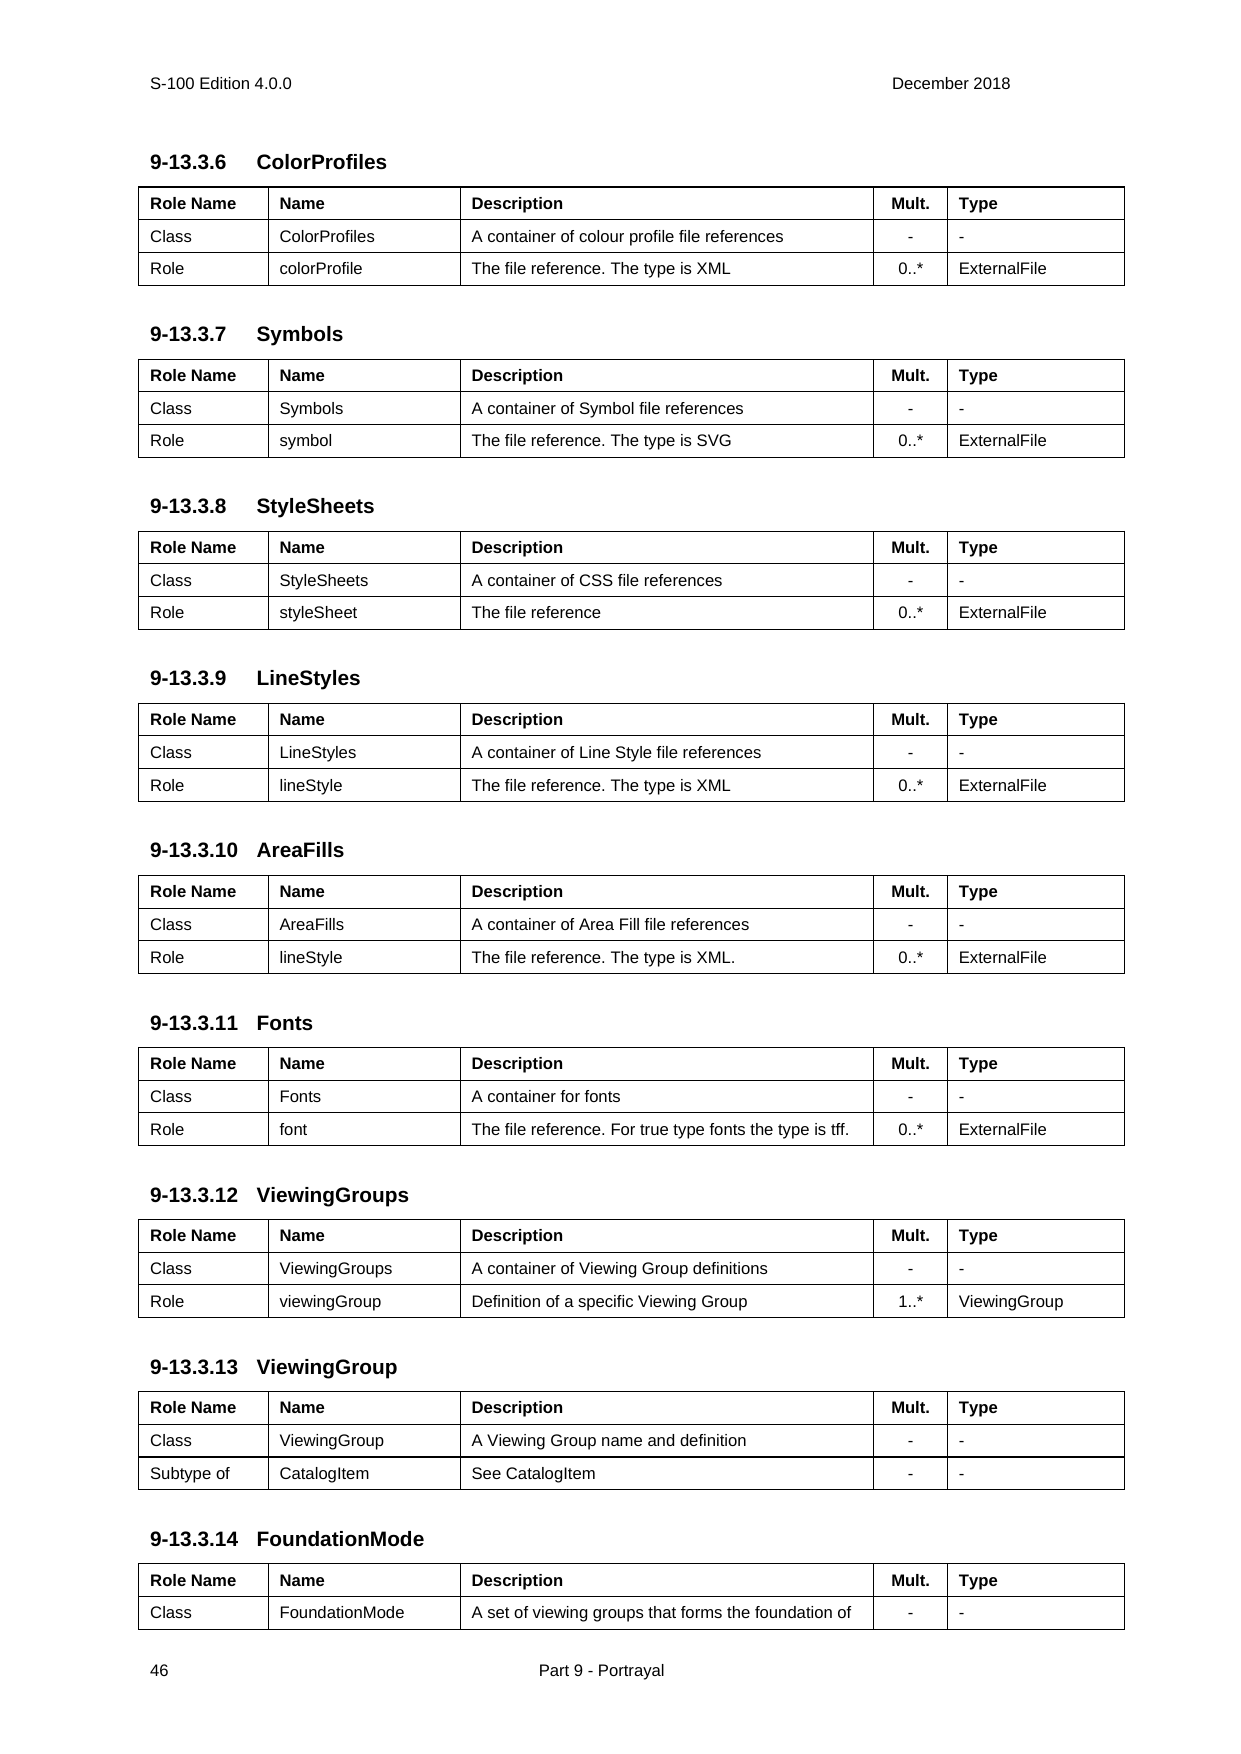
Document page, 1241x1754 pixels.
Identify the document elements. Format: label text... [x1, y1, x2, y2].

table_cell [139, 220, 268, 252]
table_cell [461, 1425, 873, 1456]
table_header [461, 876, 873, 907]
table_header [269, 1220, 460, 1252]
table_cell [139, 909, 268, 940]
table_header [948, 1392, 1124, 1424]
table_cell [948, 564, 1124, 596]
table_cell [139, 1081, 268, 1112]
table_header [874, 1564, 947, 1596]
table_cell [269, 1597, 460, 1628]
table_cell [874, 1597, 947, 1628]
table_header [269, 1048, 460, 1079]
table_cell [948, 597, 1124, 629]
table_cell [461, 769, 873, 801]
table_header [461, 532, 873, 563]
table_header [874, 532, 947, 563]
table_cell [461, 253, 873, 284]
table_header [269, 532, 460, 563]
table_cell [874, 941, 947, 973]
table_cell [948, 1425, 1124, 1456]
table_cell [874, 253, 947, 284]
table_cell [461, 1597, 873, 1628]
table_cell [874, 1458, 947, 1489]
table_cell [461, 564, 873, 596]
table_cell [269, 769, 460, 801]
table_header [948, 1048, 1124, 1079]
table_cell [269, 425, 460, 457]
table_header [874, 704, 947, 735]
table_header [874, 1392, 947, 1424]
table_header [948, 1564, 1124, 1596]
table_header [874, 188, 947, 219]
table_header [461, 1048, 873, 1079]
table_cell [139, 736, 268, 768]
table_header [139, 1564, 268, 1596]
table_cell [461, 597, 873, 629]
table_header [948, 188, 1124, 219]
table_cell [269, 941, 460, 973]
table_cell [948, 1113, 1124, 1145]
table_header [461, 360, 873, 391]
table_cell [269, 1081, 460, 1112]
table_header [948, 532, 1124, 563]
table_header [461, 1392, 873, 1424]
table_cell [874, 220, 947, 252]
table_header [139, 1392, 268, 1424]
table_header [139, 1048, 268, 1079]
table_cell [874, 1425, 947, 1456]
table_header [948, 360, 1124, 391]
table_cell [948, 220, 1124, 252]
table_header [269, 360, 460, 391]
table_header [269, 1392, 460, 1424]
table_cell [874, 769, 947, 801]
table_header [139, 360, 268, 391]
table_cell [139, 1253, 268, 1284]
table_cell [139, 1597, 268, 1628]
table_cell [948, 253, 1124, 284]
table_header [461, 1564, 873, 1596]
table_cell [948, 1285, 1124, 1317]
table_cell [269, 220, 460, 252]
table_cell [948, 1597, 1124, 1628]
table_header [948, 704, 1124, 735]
subtitle FoundationMode [150, 1527, 1053, 1551]
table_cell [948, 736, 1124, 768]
subtitle StyleSheets [150, 494, 1053, 518]
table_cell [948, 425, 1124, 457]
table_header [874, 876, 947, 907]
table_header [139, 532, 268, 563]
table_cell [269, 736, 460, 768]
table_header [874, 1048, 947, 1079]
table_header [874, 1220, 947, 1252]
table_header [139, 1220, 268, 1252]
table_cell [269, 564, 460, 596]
subtitle Symbols [150, 322, 1053, 346]
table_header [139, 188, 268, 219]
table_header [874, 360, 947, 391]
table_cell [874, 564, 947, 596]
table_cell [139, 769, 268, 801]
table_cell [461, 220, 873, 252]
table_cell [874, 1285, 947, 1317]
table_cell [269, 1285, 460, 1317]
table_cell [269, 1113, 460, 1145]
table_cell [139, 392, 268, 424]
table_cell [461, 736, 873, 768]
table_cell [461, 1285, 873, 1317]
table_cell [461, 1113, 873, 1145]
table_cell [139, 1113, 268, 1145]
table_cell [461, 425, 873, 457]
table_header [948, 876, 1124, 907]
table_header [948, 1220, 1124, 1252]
subtitle AreaFills [150, 838, 1053, 862]
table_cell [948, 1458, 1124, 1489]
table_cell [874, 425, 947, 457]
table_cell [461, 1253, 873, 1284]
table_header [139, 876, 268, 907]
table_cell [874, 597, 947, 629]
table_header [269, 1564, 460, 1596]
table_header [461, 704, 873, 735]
subtitle Fonts [150, 1010, 1053, 1034]
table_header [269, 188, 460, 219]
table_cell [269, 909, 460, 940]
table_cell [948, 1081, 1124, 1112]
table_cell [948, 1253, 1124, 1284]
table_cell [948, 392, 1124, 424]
subtitle ViewingGroups [150, 1182, 1053, 1206]
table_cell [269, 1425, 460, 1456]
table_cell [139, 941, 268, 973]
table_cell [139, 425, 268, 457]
subtitle ColorProfiles [150, 150, 1053, 174]
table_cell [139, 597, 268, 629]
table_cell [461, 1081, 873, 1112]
subtitle ViewingGroup [150, 1354, 1053, 1378]
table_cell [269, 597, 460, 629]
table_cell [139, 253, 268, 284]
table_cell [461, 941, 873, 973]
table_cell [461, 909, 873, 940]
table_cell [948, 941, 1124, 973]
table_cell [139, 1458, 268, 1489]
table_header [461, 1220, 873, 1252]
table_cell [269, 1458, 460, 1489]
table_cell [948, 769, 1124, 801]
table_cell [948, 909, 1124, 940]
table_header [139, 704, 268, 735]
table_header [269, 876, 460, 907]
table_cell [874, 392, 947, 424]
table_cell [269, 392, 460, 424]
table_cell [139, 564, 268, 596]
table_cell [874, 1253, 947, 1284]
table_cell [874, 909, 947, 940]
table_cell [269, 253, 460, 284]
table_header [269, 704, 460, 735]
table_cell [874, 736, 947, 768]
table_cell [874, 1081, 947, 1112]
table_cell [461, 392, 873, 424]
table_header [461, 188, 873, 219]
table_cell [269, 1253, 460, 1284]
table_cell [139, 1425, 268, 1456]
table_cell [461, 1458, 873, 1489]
subtitle LineStyles [150, 666, 1053, 690]
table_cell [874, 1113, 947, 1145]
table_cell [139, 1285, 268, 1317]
